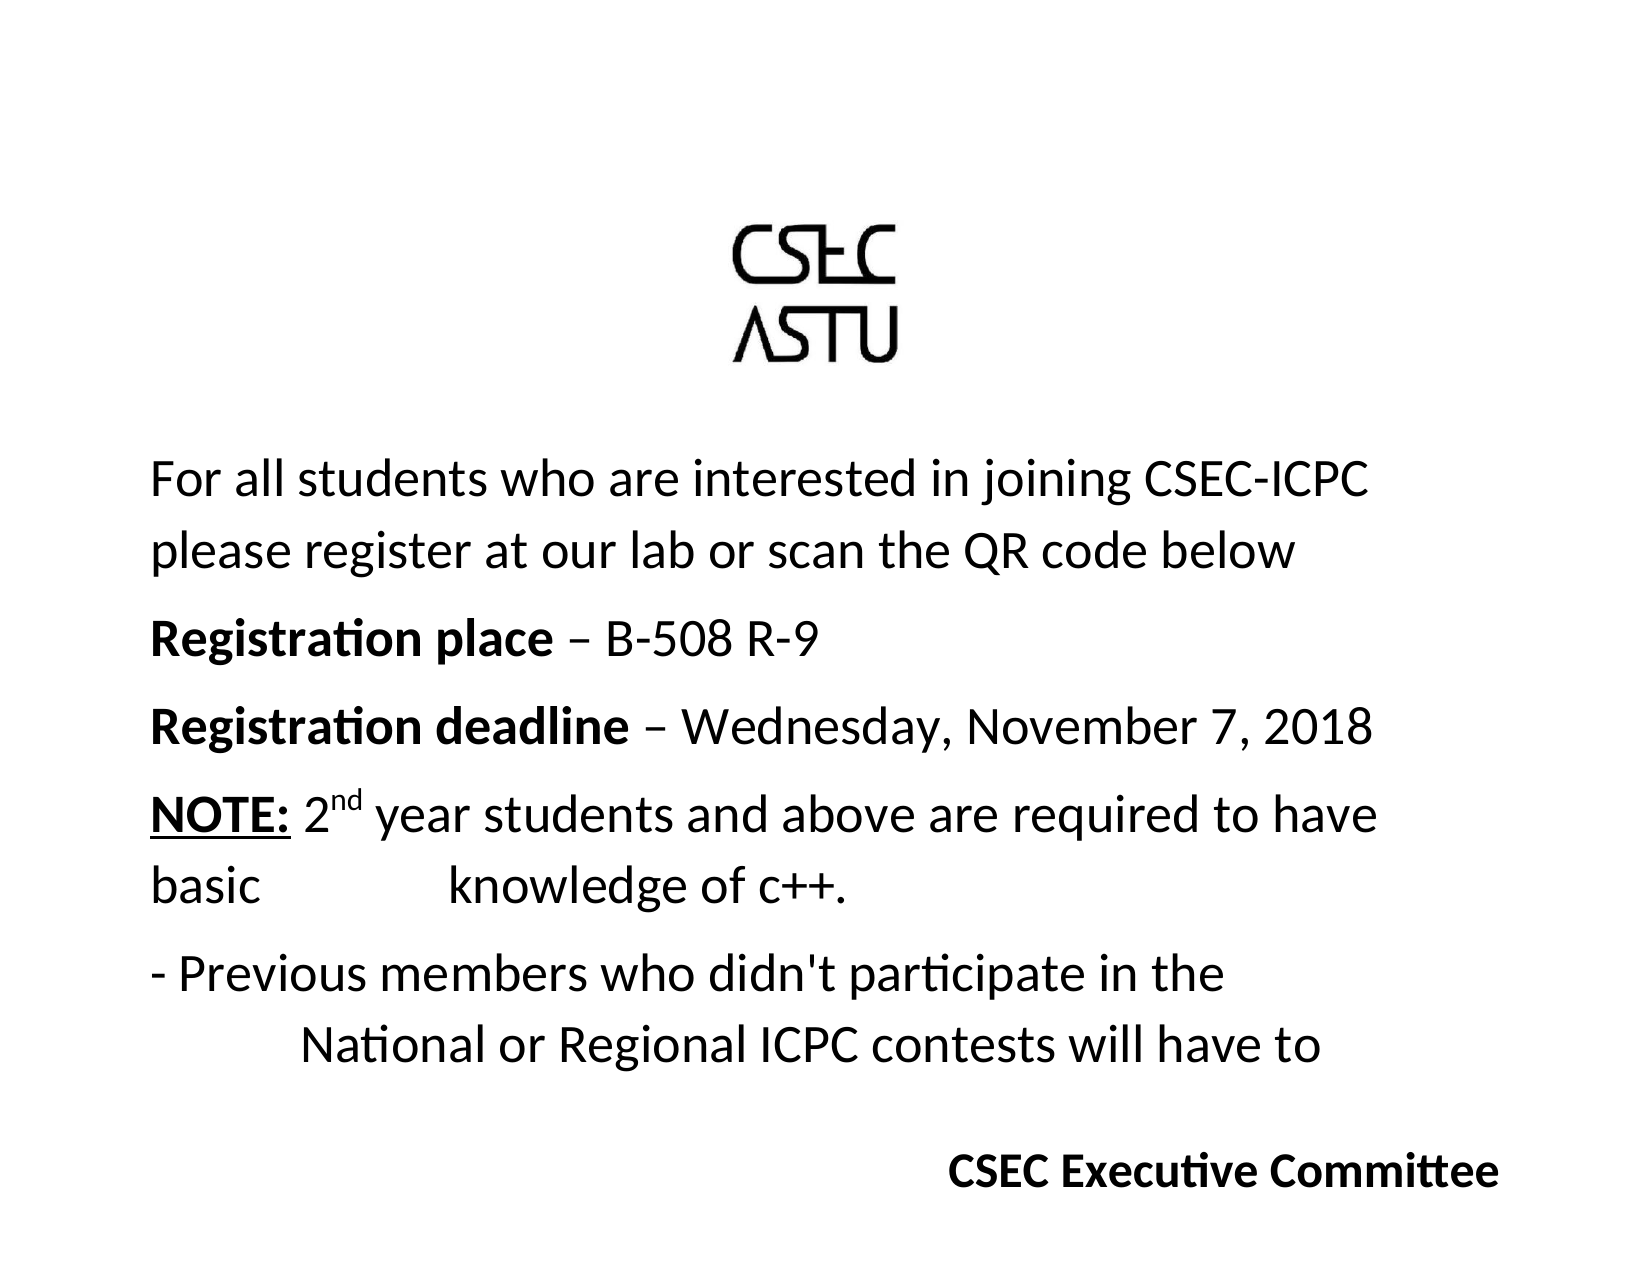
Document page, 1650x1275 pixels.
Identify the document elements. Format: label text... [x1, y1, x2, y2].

text Registration place – B-508 R-9 [150, 603, 1500, 670]
text NOTE: 2nd year students and above are required to have basic knowledge of c++. [150, 779, 1500, 917]
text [150, 939, 1500, 1076]
picture [687, 150, 963, 426]
text For all students who are interested in joining CSEC-ICPC please register at our lab or scan the QR code below [150, 444, 1500, 582]
text Registration deadline – Wednesday, November 7, 2018 [150, 692, 1500, 758]
